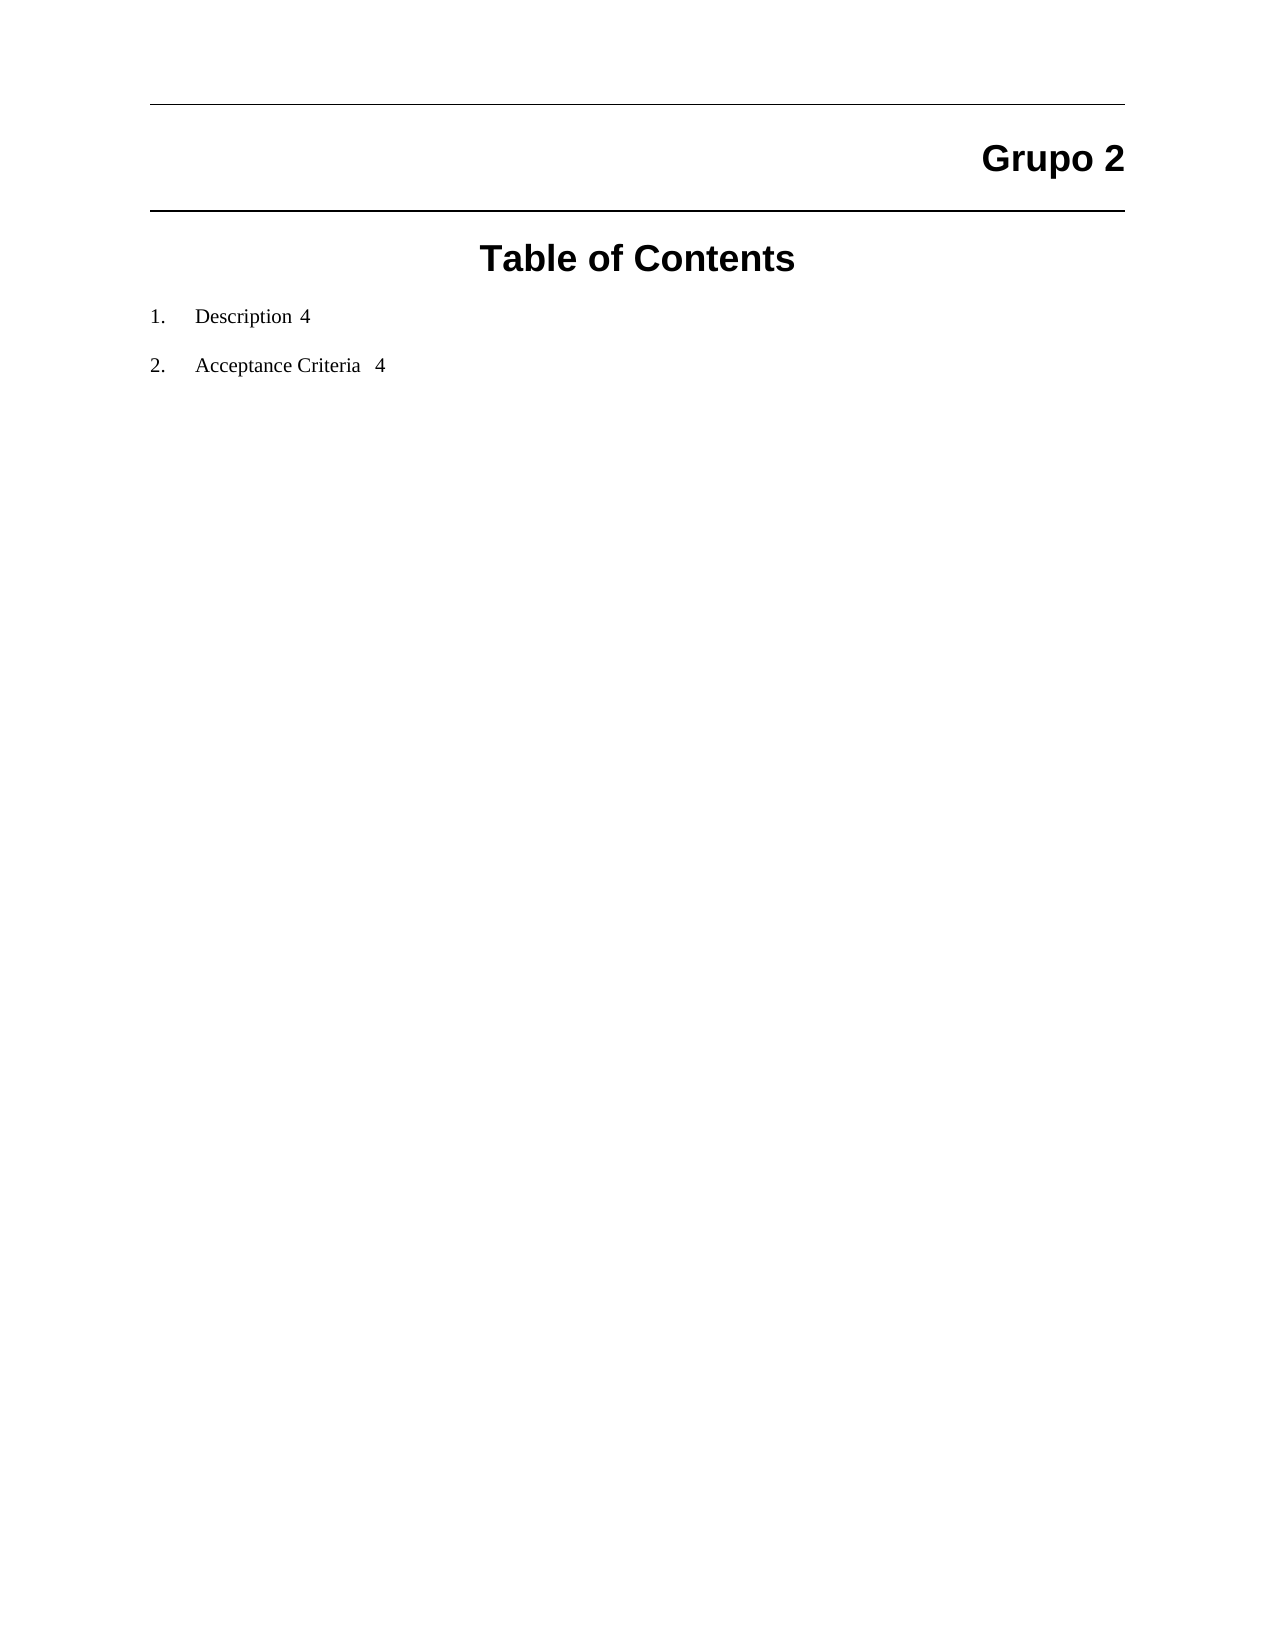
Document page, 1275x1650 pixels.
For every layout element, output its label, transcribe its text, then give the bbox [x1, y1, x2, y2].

title Table of Contents [150, 236, 1125, 279]
